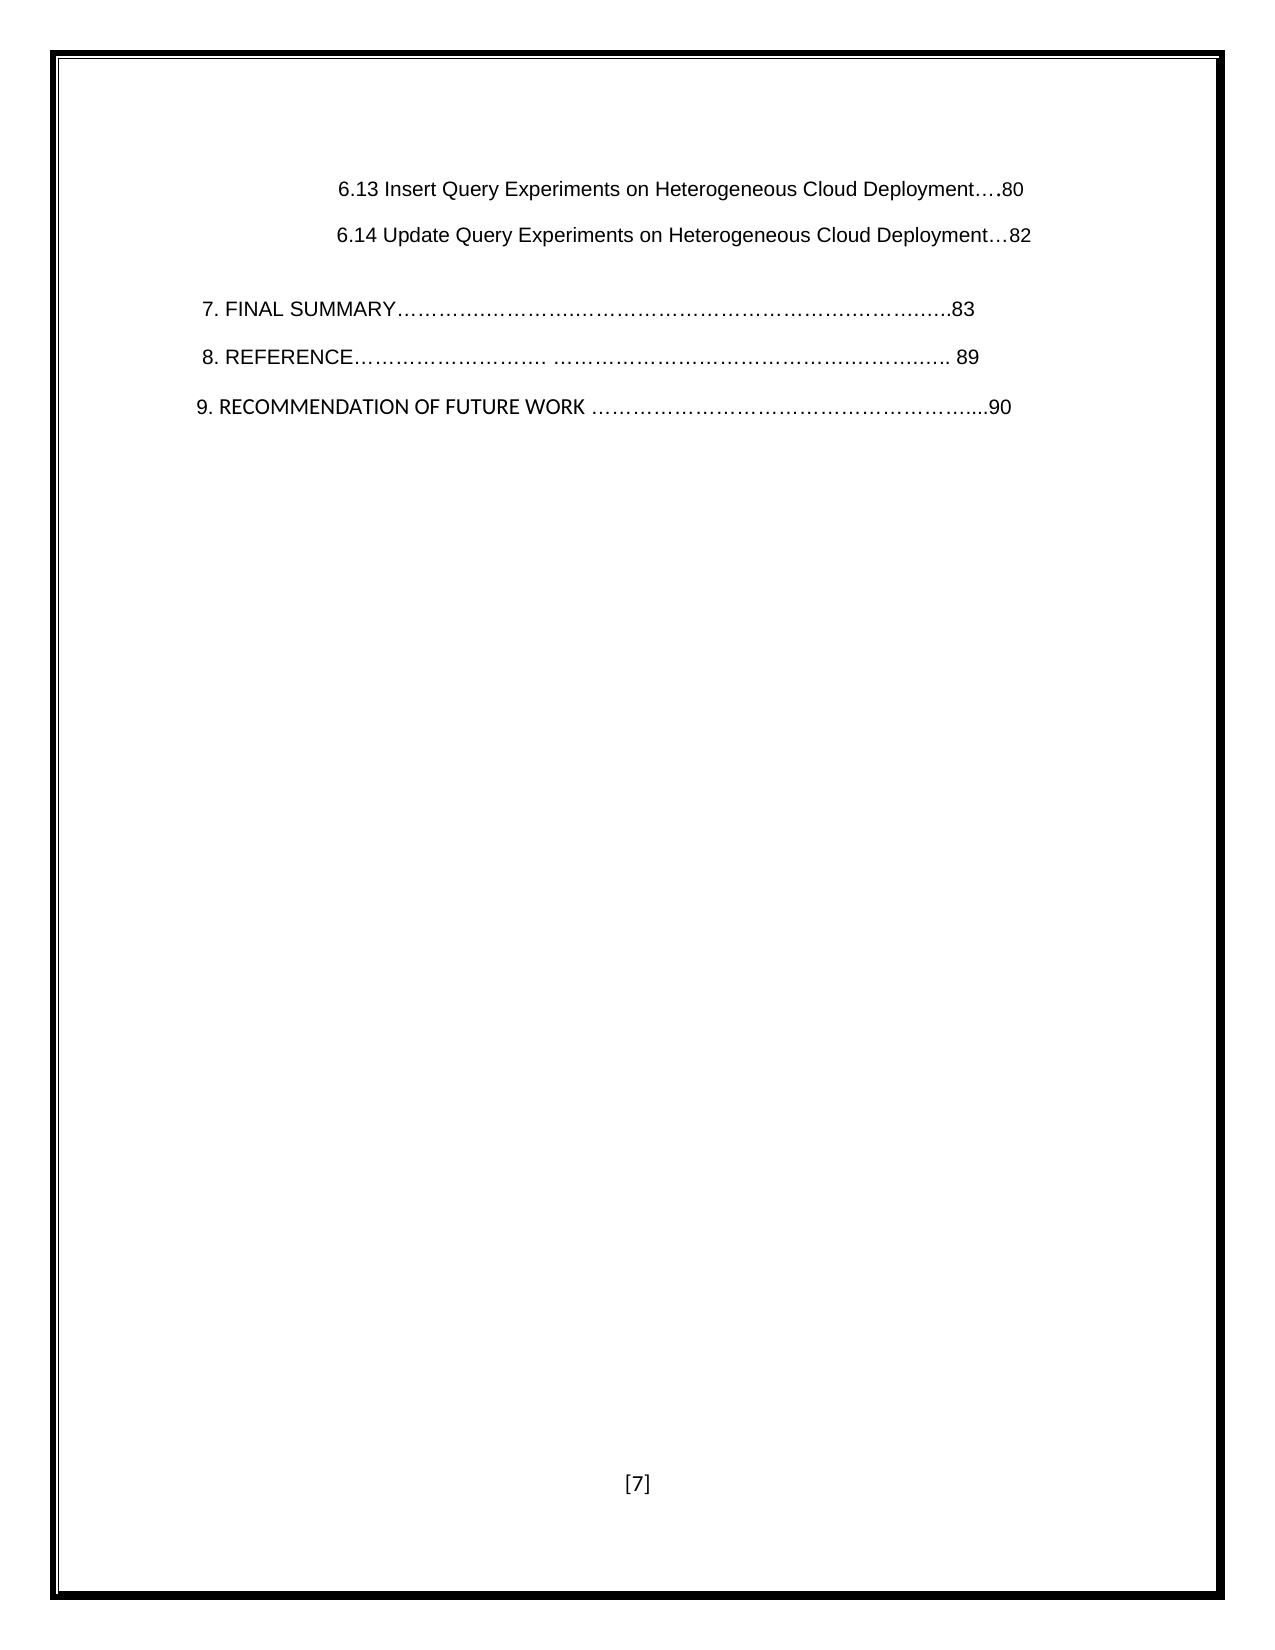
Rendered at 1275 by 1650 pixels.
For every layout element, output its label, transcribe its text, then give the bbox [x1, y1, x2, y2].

text 6.13 Insert Query Experiments on Heterogeneous Cloud Deployment….80 [225, 174, 1125, 203]
text 7. FINAL SUMMARY………….………….………………………………….……….…..83 [150, 297, 1125, 321]
text 8. REFERENCE………………………. …………………………………….……….….. 89 [150, 344, 1125, 368]
text 9. RECOMMENDATION OF FUTURE WORK ………………………………………………....90 [150, 392, 1125, 421]
text 6.14 Update Query Experiments on Heterogeneous Cloud Deployment…82 [225, 223, 1125, 247]
